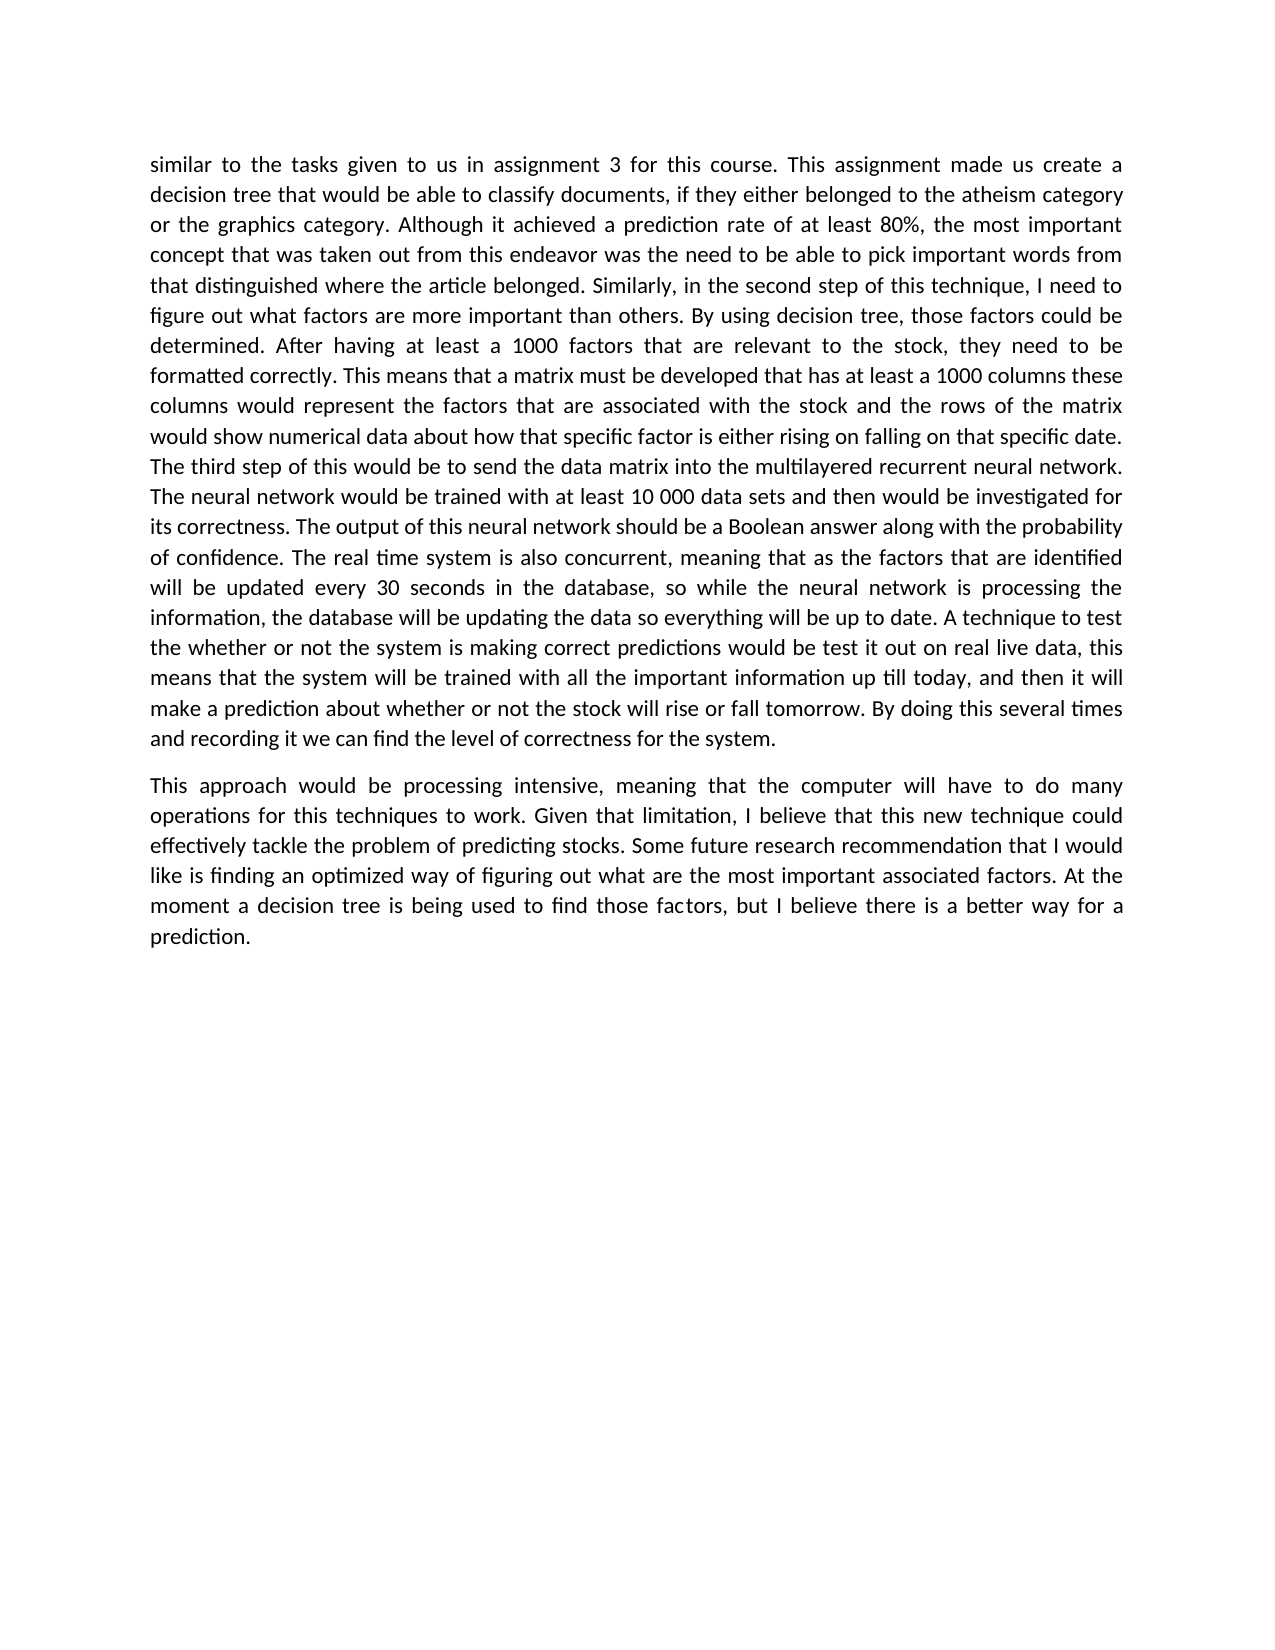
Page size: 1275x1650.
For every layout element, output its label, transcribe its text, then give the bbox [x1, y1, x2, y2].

text This approach would be processing intensive, meaning that the computer will have to do many operations for this techniques to work. Given that limitation, I believe that this new technique could effectively tackle the problem of predicting stocks. Some future research recommendation that I would like is finding an optimized way of figuring out what are the most important associated factors. At the moment a decision tree is being used to find those factors, but I believe there is a better way for a prediction. [150, 771, 1125, 950]
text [150, 150, 1125, 752]
